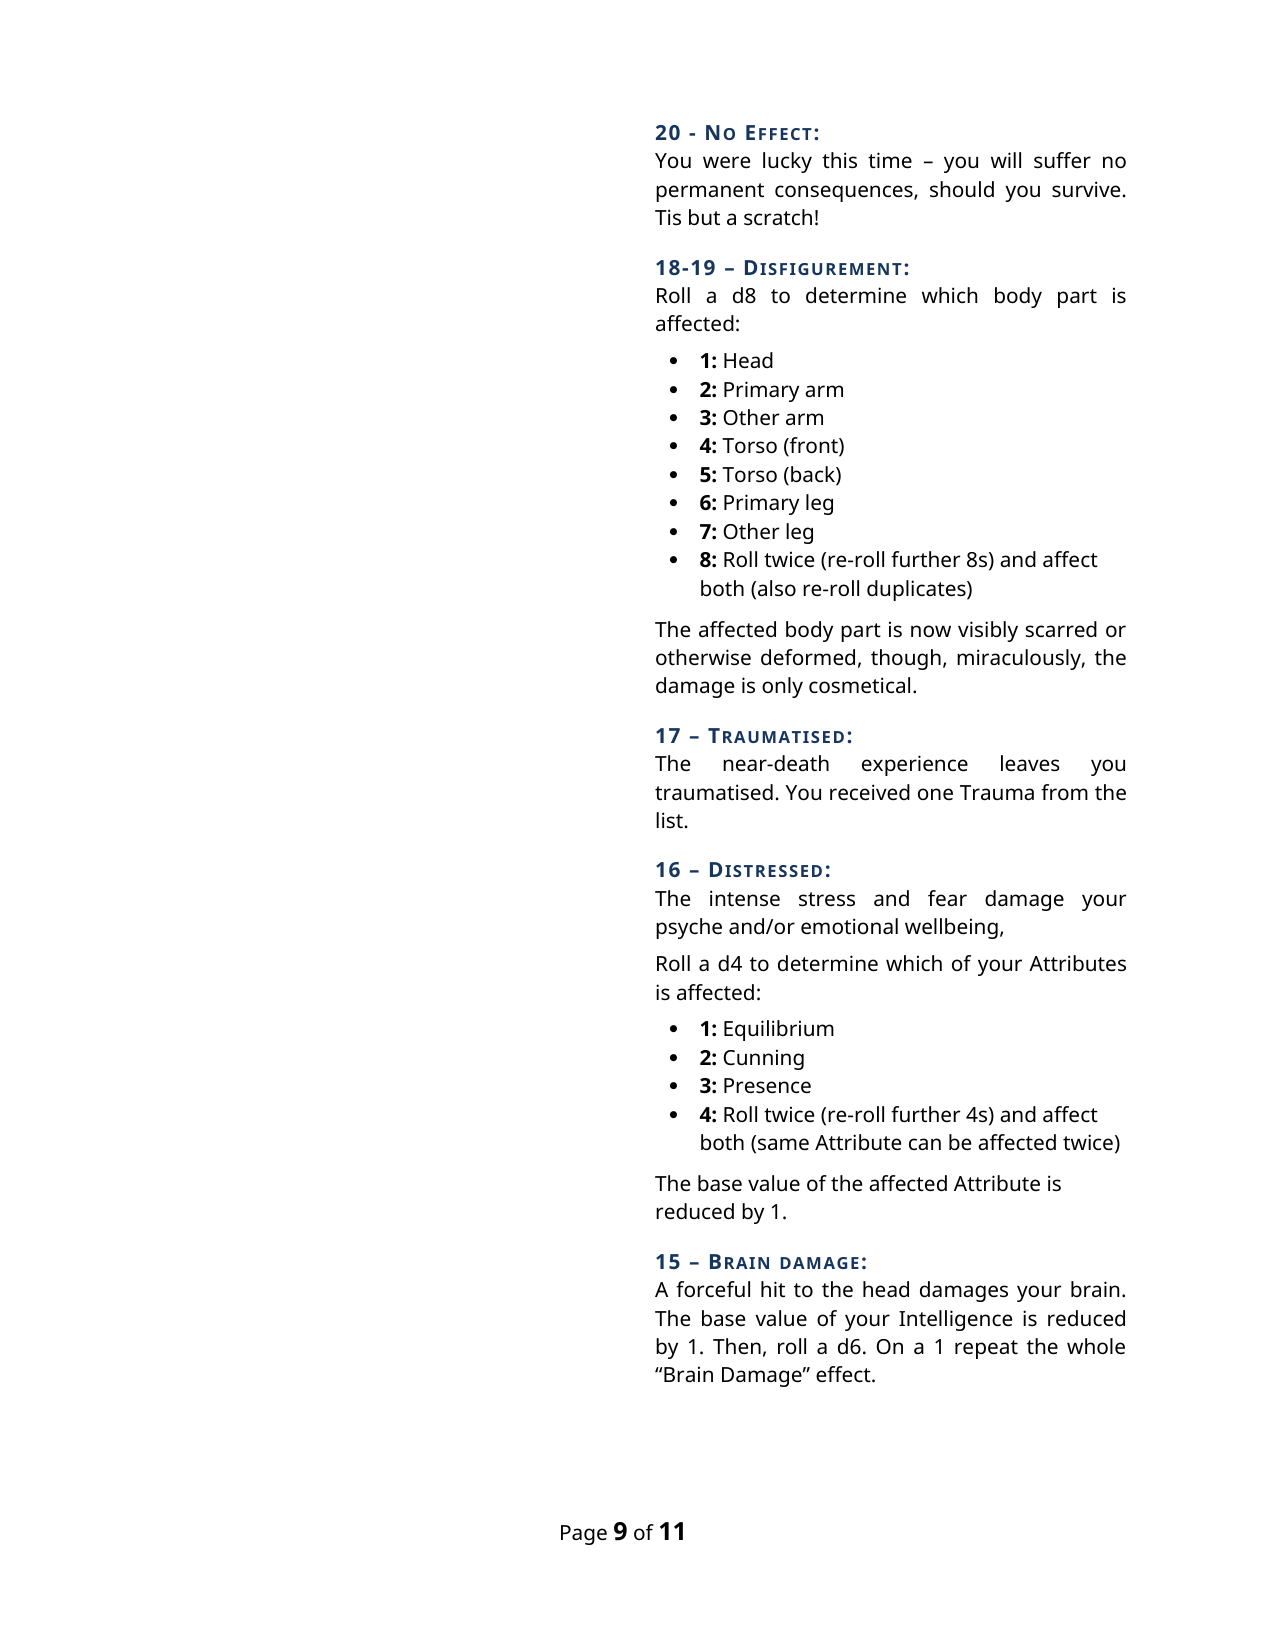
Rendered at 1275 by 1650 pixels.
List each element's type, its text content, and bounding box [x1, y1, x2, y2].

subtitle 17 – Traumatised: [655, 721, 1127, 749]
text You were lucky this time – you will suffer no permanent consequences, should you survive. Tis but a scratch! [655, 147, 1127, 232]
subtitle 20 - No Effect: [655, 118, 1127, 147]
subtitle 16 – Distressed: [655, 856, 1127, 884]
subtitle 15 – Brain damage: [655, 1247, 1127, 1275]
text Roll a d4 to determine which of your Attributes is affected: [655, 949, 1127, 1006]
list 2: Primary arm [670, 375, 1127, 403]
subtitle 18-19 – Disfigurement: [655, 253, 1127, 281]
text The affected body part is now visibly scarred or otherwise deformed, though, miraculously, the damage is only cosmetical. [655, 615, 1127, 700]
list 6: Primary leg [670, 488, 1127, 517]
list 3: Other arm [670, 403, 1127, 432]
list 5: Torso (back) [670, 460, 1127, 488]
list 7: Other leg [670, 517, 1127, 545]
list 8: Roll twice (re-roll further 8s) and affect both (also re-roll duplicates) [670, 545, 1127, 602]
list 4: Roll twice (re-roll further 4s) and affect both (same Attribute can be affected twice) [670, 1100, 1127, 1157]
text The base value of the affected Attribute is reduced by 1. [655, 1169, 1127, 1226]
text The intense stress and fear damage your psyche and/or emotional wellbeing, [655, 884, 1127, 941]
list 4: Torso (front) [670, 432, 1127, 460]
list 1: Equilibrium [670, 1014, 1127, 1043]
list 1: Head [670, 346, 1127, 375]
text A forceful hit to the head damages your brain. The base value of your Intelligence is reduced by 1. Then, roll a d6. On a 1 repeat the whole “Brain Damage” effect. [655, 1275, 1127, 1389]
text The near-death experience leaves you traumatised. You received one Trauma from the list. [655, 749, 1127, 835]
list 3: Presence [670, 1071, 1127, 1100]
text Roll a d8 to determine which body part is affected: [655, 281, 1127, 338]
list 2: Cunning [670, 1043, 1127, 1071]
